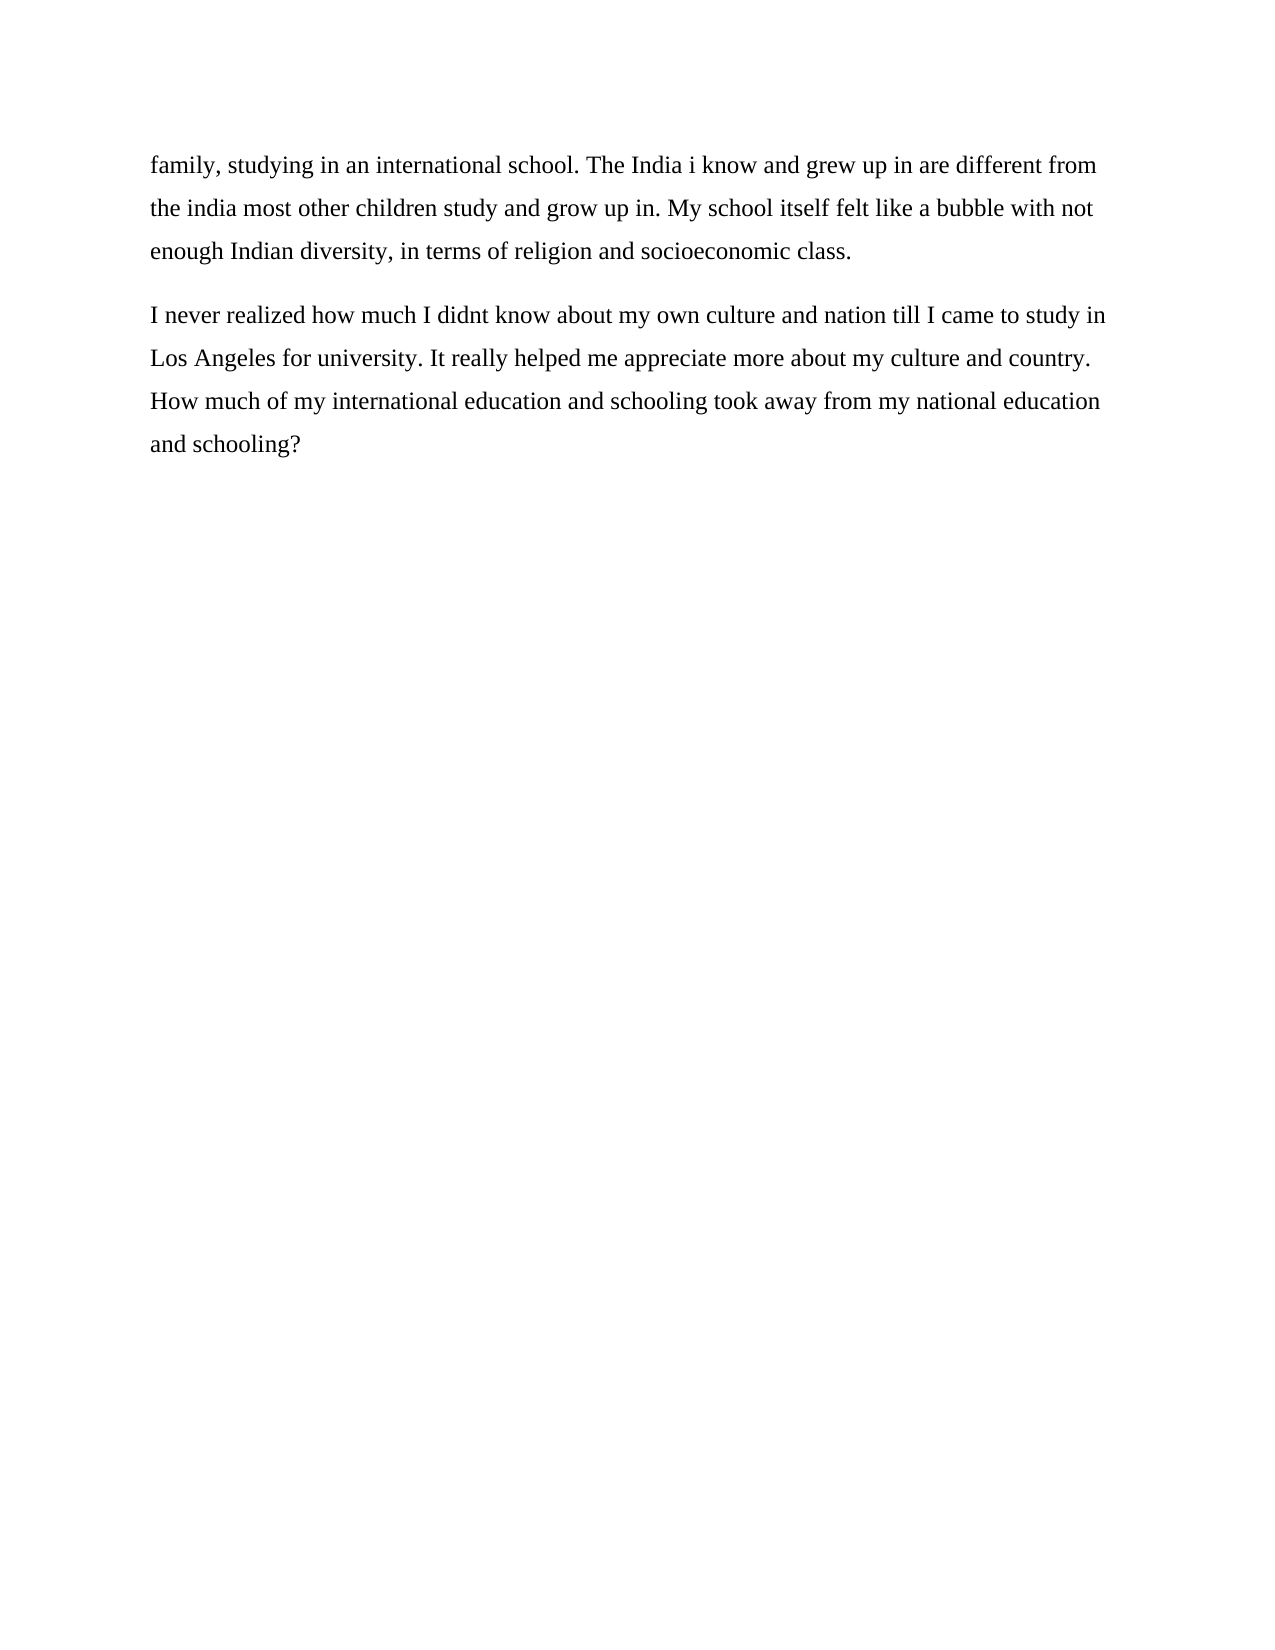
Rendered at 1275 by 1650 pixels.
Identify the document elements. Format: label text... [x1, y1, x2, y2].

text I never realized how much I didnt know about my own culture and nation till I came to study in Los Angeles for university. It really helped me appreciate more about my culture and country. How much of my international education and schooling took away from my national education and schooling? [150, 300, 1125, 458]
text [150, 150, 1125, 265]
